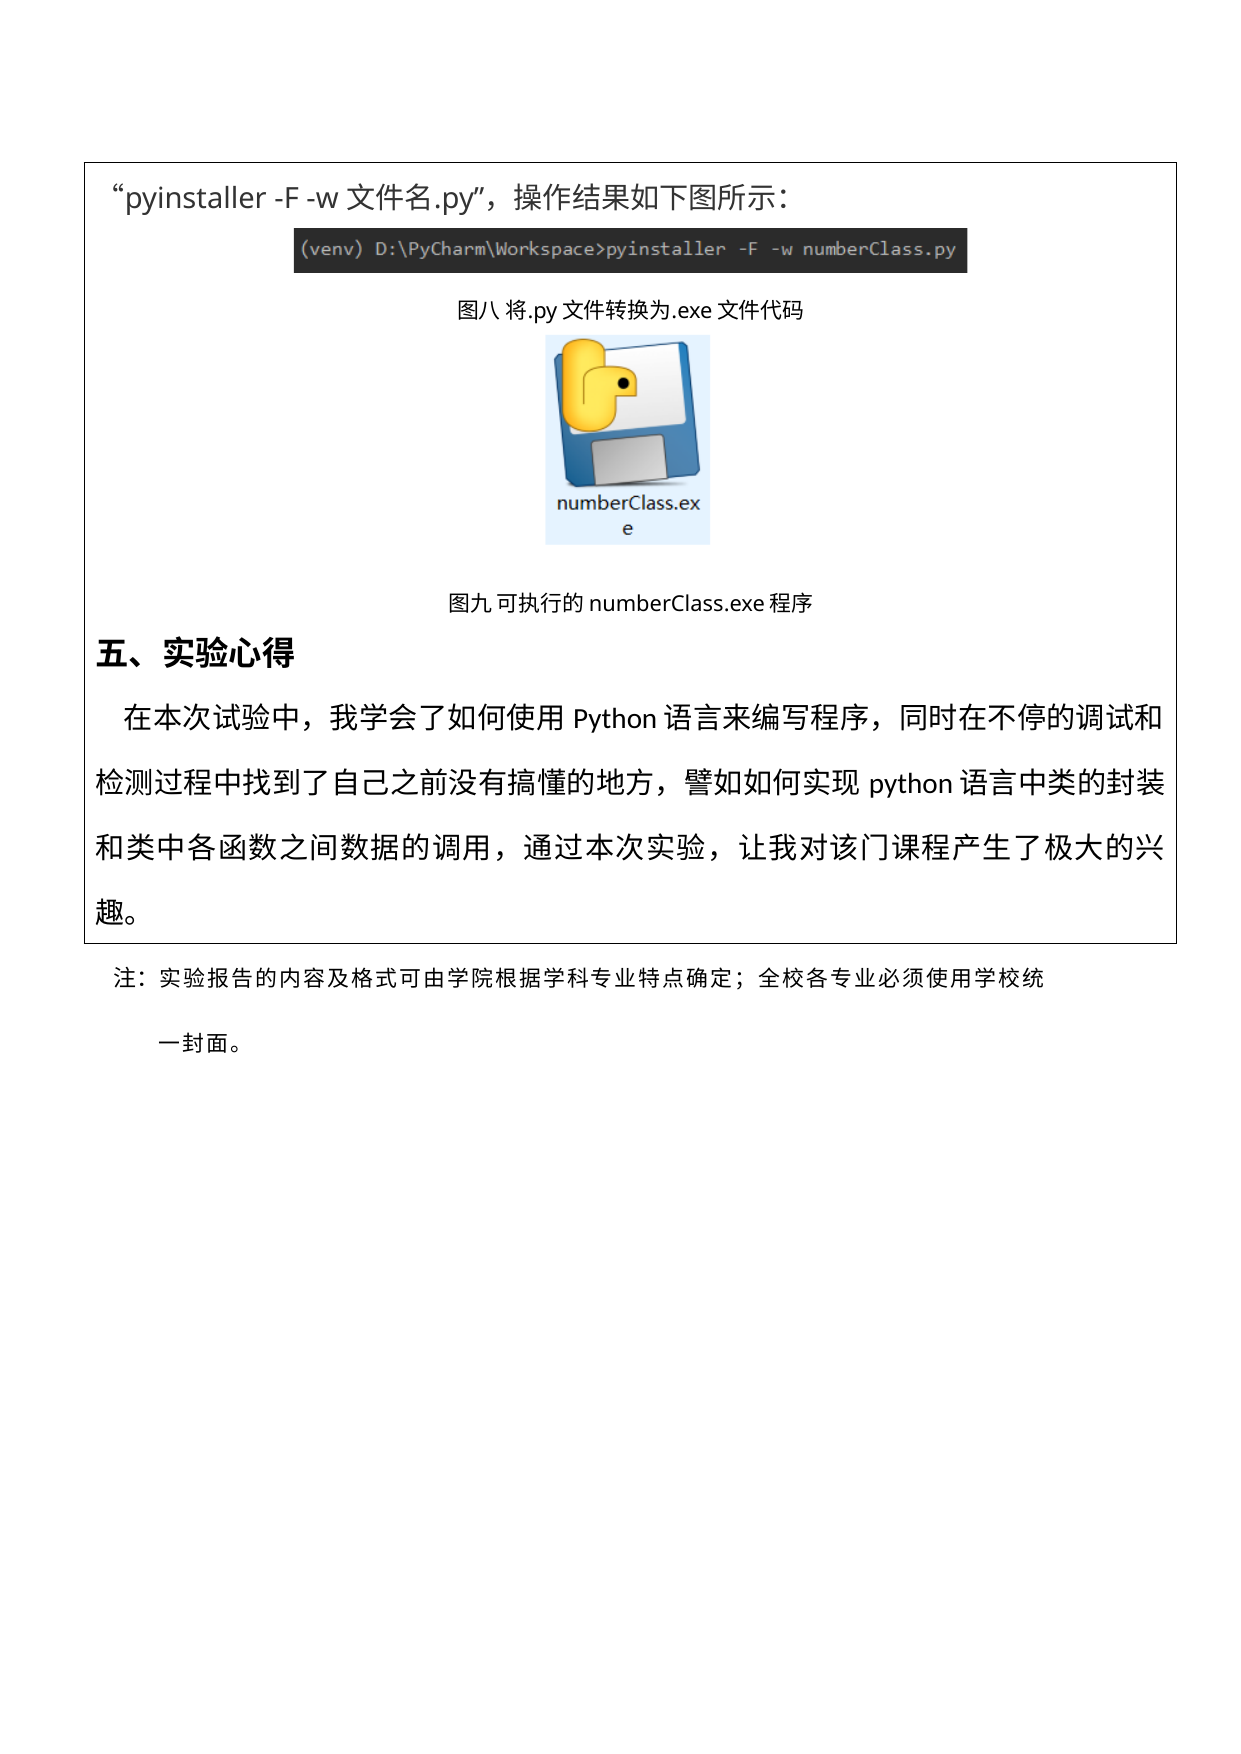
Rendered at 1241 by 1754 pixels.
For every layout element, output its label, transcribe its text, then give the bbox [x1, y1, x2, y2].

picture [538, 325, 723, 560]
text 注：实验报告的内容及格式可由学院根据学科专业特点确定；全校各专业必须使用学校统一封面。 [114, 944, 1053, 1058]
picture [293, 228, 968, 273]
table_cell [85, 163, 1176, 943]
